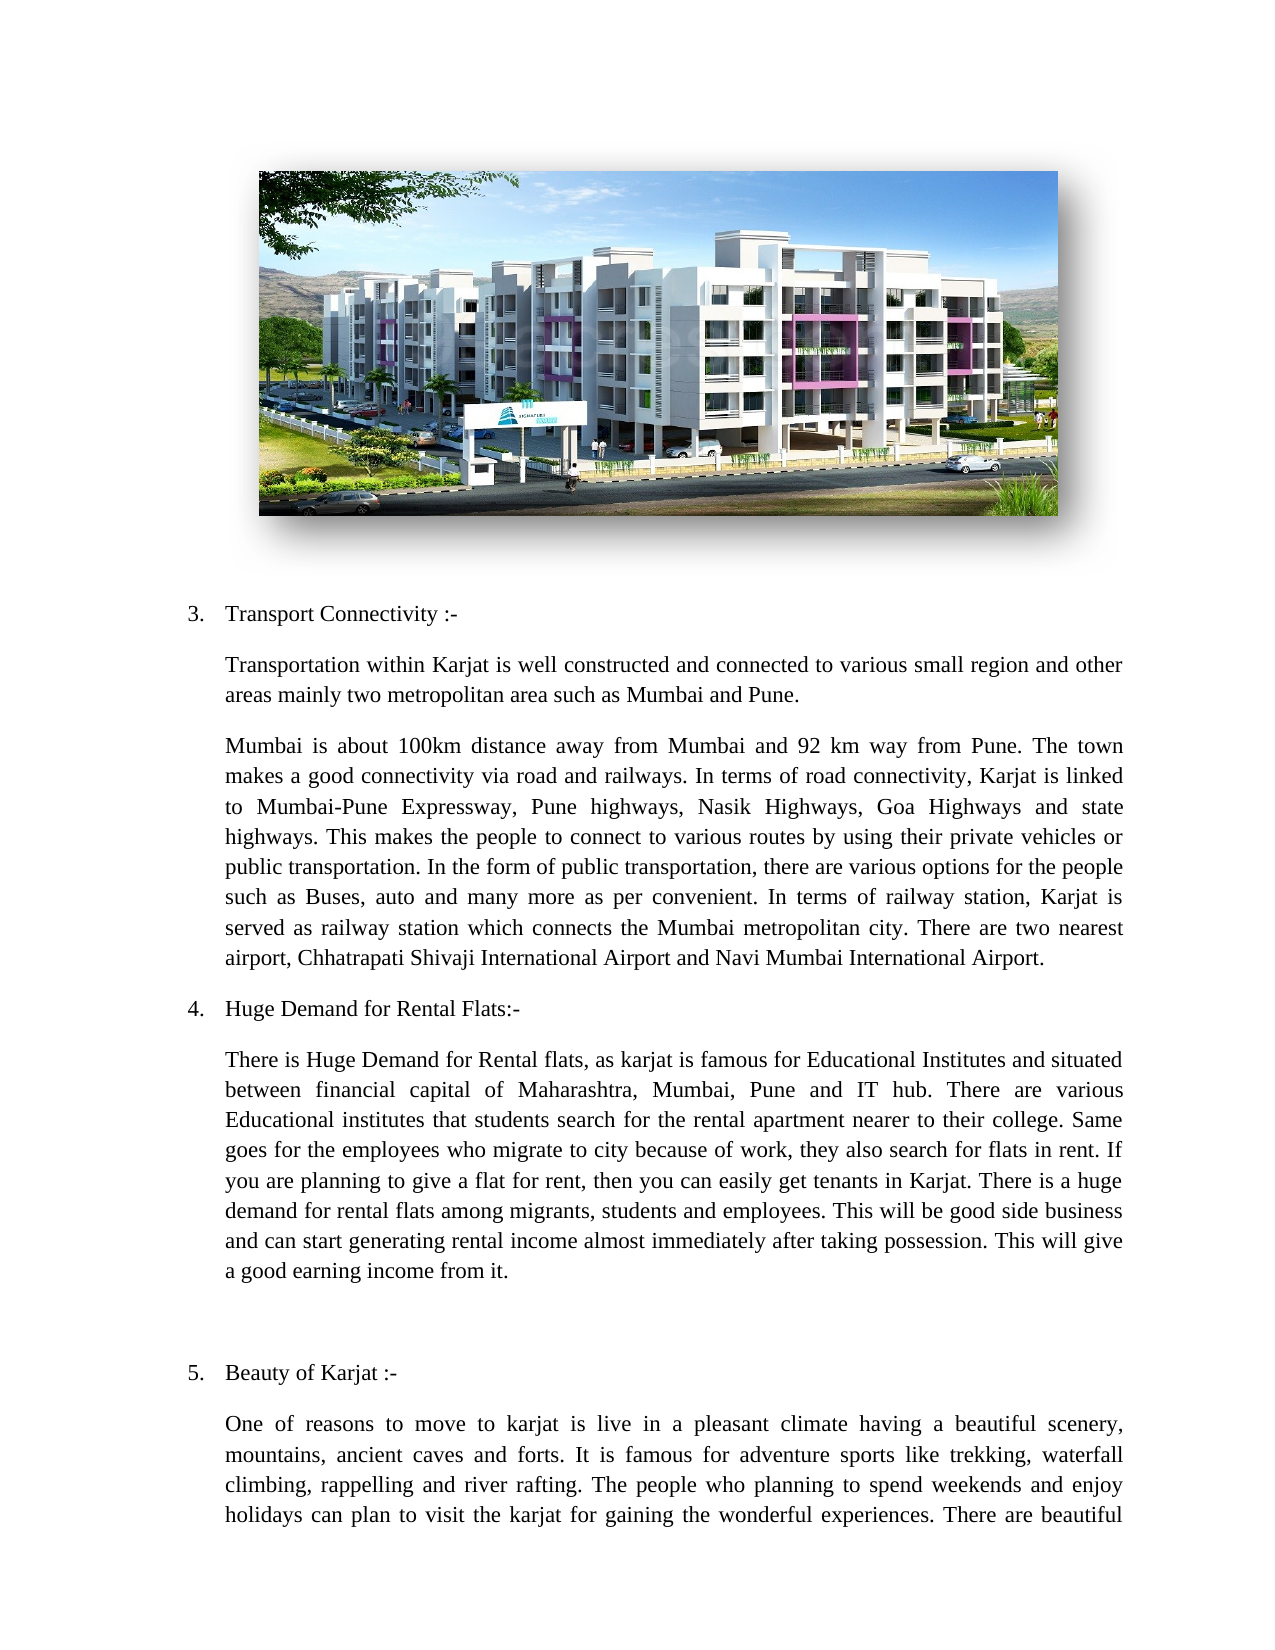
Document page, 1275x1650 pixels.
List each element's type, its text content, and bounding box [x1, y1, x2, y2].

text Transportation within Karjat is well constructed and connected to various small region and other areas mainly two metropolitan area such as Mumbai and Pune. [225, 651, 1125, 708]
text Mumbai is about 100km distance away from Mumbai and 92 km way from Pune. The town makes a good connectivity via road and railways. In terms of road connectivity, Karjat is linked to Mumbai-Pune Expressway, Pune highways, Nasik Highways, Goa Highways and state highways. This makes the people to connect to various routes by using their private vehicles or public transportation. In the form of public transportation, there are various options for the people such as Buses, auto and many more as per convenient. In terms of railway station, Karjat is served as railway station which connects the Mumbai metropolitan city. There are two nearest airport, Chhatrapati Shivaji International Airport and Navi Mumbai International Airport. [225, 732, 1125, 970]
picture [259, 171, 1058, 516]
list Transport Connectivity :- [187, 600, 1125, 626]
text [225, 1411, 1125, 1527]
list Huge Demand for Rental Flats:- [187, 995, 1125, 1021]
list Beauty of Karjat :- [187, 1359, 1125, 1386]
text There is Huge Demand for Rental flats, as karjat is famous for Educational Institutes and situated between financial capital of Maharashtra, Mumbai, Pune and IT hub. There are various Educational institutes that students search for the rental apartment nearer to their college. Same goes for the employees who migrate to city because of work, they also search for flats in rent. If you are planning to give a flat for rent, then you can easily get tenants in Karjat. There is a huge demand for rental flats among migrants, students and employees. This will be good side business and can start generating rental income almost immediately after taking possession. This will give a good earning income from it. [225, 1046, 1125, 1284]
